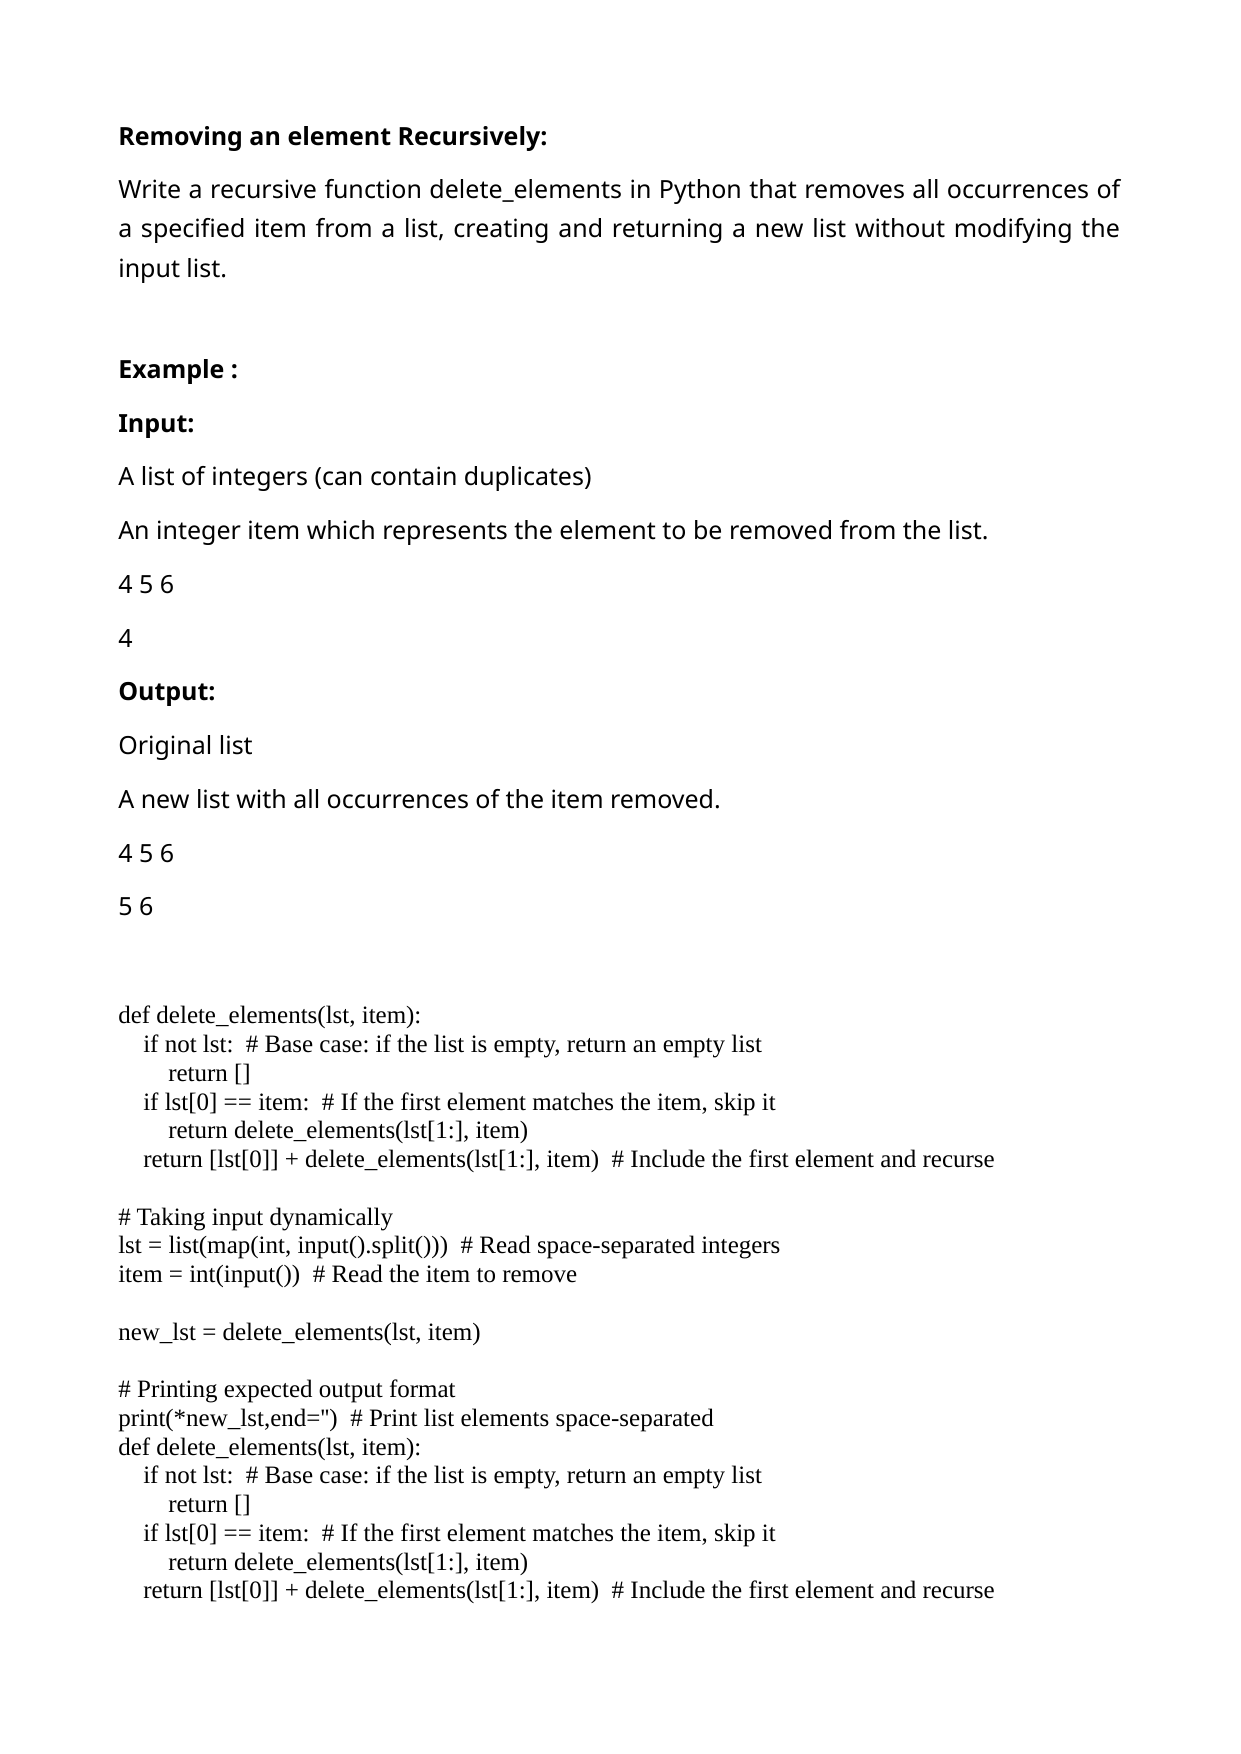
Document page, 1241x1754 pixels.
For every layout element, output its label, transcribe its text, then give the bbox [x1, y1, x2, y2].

text # Printing expected output format [118, 1374, 1122, 1403]
text Output: [118, 674, 1122, 708]
text Example : [118, 352, 1122, 386]
text return delete_elements(lst[1:], item) [118, 1115, 1122, 1144]
text if not lst: # Base case: if the list is empty, return an empty list [118, 1029, 1122, 1058]
text return [lst[0]] + delete_elements(lst[1:], item) # Include the first element and recurse [118, 1575, 1122, 1604]
text return delete_elements(lst[1:], item) [118, 1547, 1122, 1575]
text 5 6 [118, 889, 1122, 923]
text A list of integers (can contain duplicates) [118, 459, 1122, 493]
text if not lst: # Base case: if the list is empty, return an empty list [118, 1460, 1122, 1489]
text item = int(input()) # Read the item to remove [118, 1259, 1122, 1288]
text if lst[0] == item: # If the first element matches the item, skip it [118, 1087, 1122, 1115]
text 4 5 6 [118, 567, 1122, 601]
text print(*new_lst,end='') # Print list elements space-separated [118, 1403, 1122, 1432]
text new_lst = delete_elements(lst, item) [118, 1317, 1122, 1345]
text A new list with all occurrences of the item removed. [118, 782, 1122, 816]
text # Taking input dynamically [118, 1202, 1122, 1230]
text return [] [118, 1058, 1122, 1087]
text Removing an element Recursively: [118, 118, 1122, 152]
text Input: [118, 405, 1122, 439]
text 4 5 6 [118, 835, 1122, 869]
text return [] [118, 1489, 1122, 1518]
text Write a recursive function delete_elements in Python that removes all occurrences of a specified item from a list, creating and returning a new list without modifying the input list. [118, 172, 1122, 284]
text lst = list(map(int, input().split())) # Read space-separated integers [118, 1230, 1122, 1259]
text if lst[0] == item: # If the first element matches the item, skip it [118, 1518, 1122, 1547]
text return [lst[0]] + delete_elements(lst[1:], item) # Include the first element and recurse [118, 1144, 1122, 1173]
text 4 [118, 620, 1122, 654]
text An integer item which represents the element to be removed from the list. [118, 513, 1122, 547]
text def delete_elements(lst, item): [118, 1000, 1122, 1029]
text Original list [118, 728, 1122, 762]
text def delete_elements(lst, item): [118, 1432, 1122, 1460]
